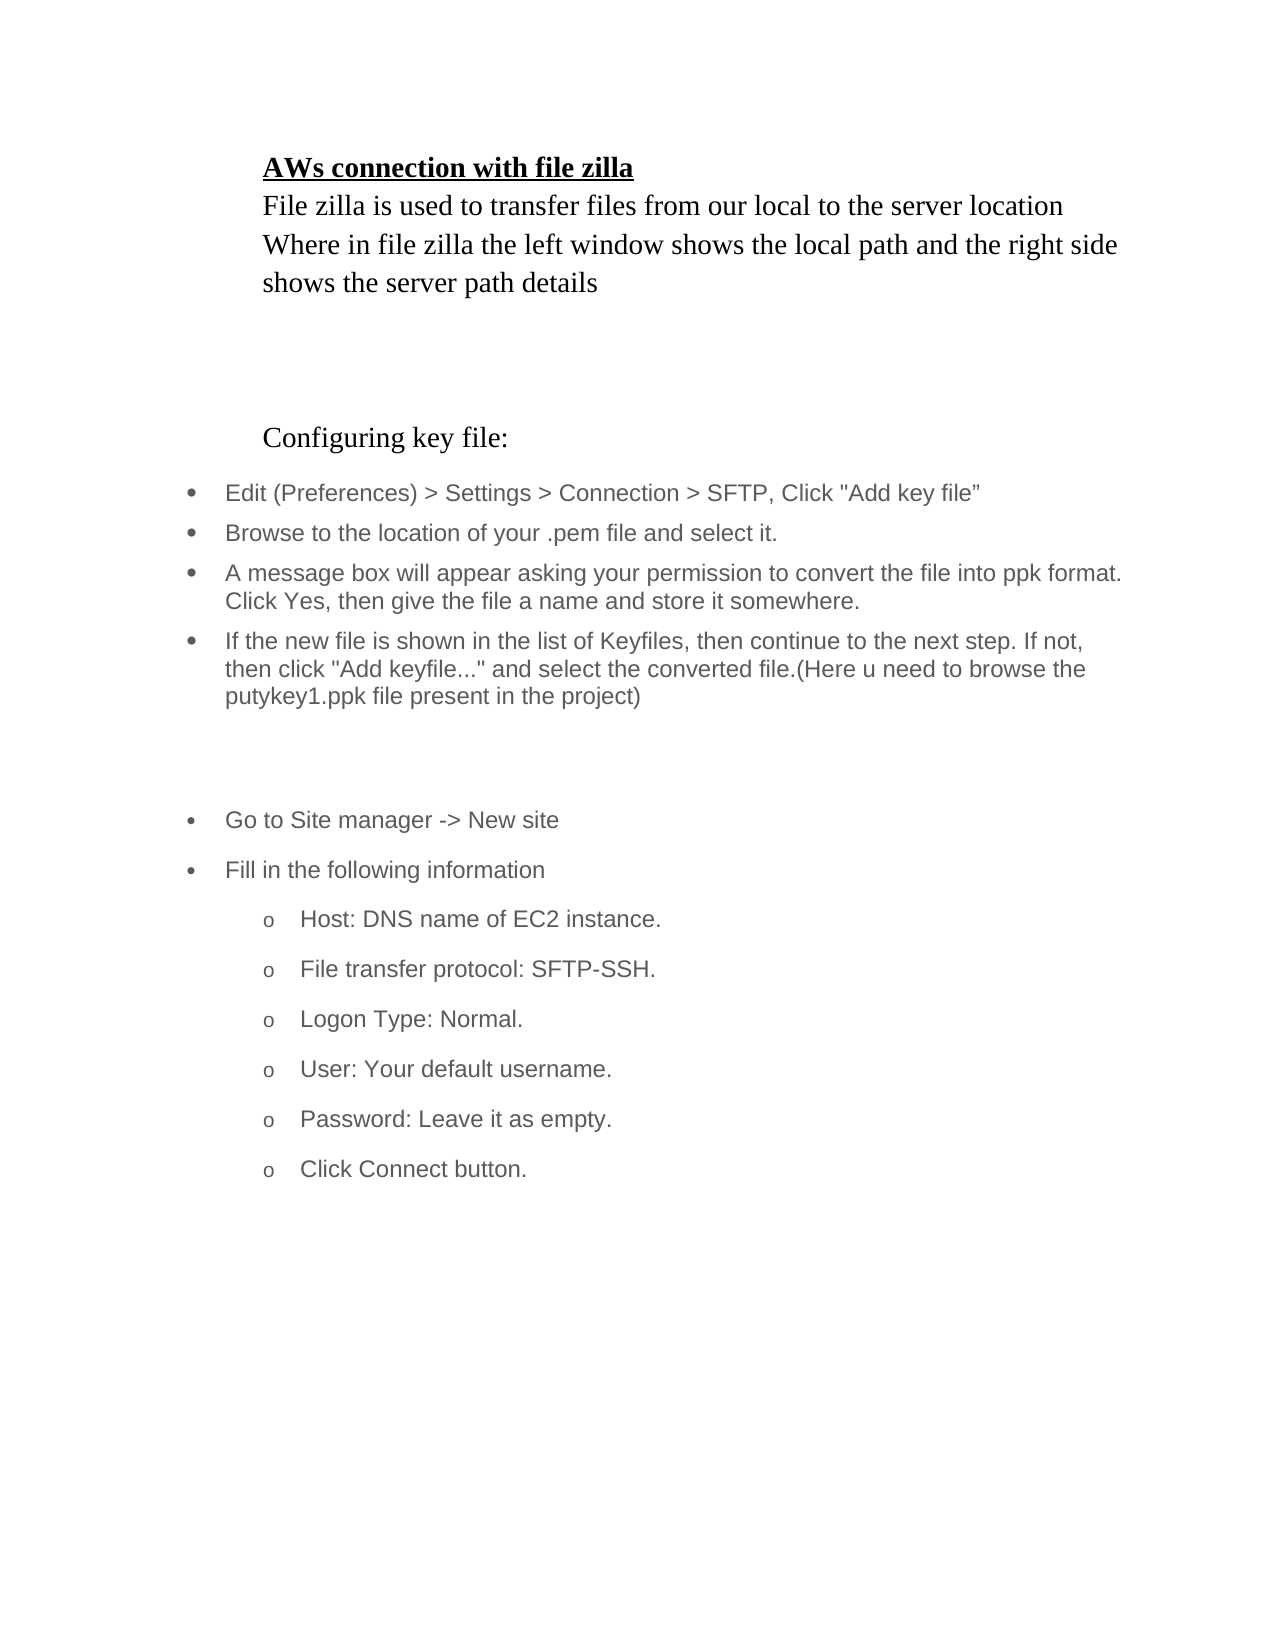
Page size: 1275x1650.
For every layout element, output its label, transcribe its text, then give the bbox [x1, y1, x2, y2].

list Go to Site manager -> New site [187, 783, 1125, 833]
list AWs connection with file zilla [262, 150, 1125, 183]
list Edit (Preferences) > Settings > Connection > SFTP, Click "Add key file” [187, 479, 1125, 507]
list A message box will appear asking your permission to convert the file into ppk format. Click Yes, then give the file a name and store it somewhere. [187, 559, 1125, 614]
list File transfer protocol: SFTP-SSH. [262, 933, 1125, 983]
list File zilla is used to transfer files from our local to the server location [262, 188, 1125, 222]
list Fill in the following information [187, 833, 1125, 883]
list Configuring key file: [262, 420, 1125, 453]
list If the new file is shown in the list of Keyfiles, then continue to the next step. If not, then click "Add keyfile..." and select the converted file.(Here u need to browse the putykey1.ppk file present in the project) [187, 627, 1125, 710]
list Logon Type: Normal. [262, 983, 1125, 1033]
list Browse to the location of your .pem file and select it. [187, 519, 1125, 547]
list User: Your default username. [262, 1033, 1125, 1083]
list Where in file zilla the left window shows the local path and the right side shows the server path details [262, 227, 1125, 299]
list Click Connect button. [262, 1133, 1125, 1183]
list Host: DNS name of EC2 instance. [262, 883, 1125, 933]
list Password: Leave it as empty. [262, 1083, 1125, 1133]
